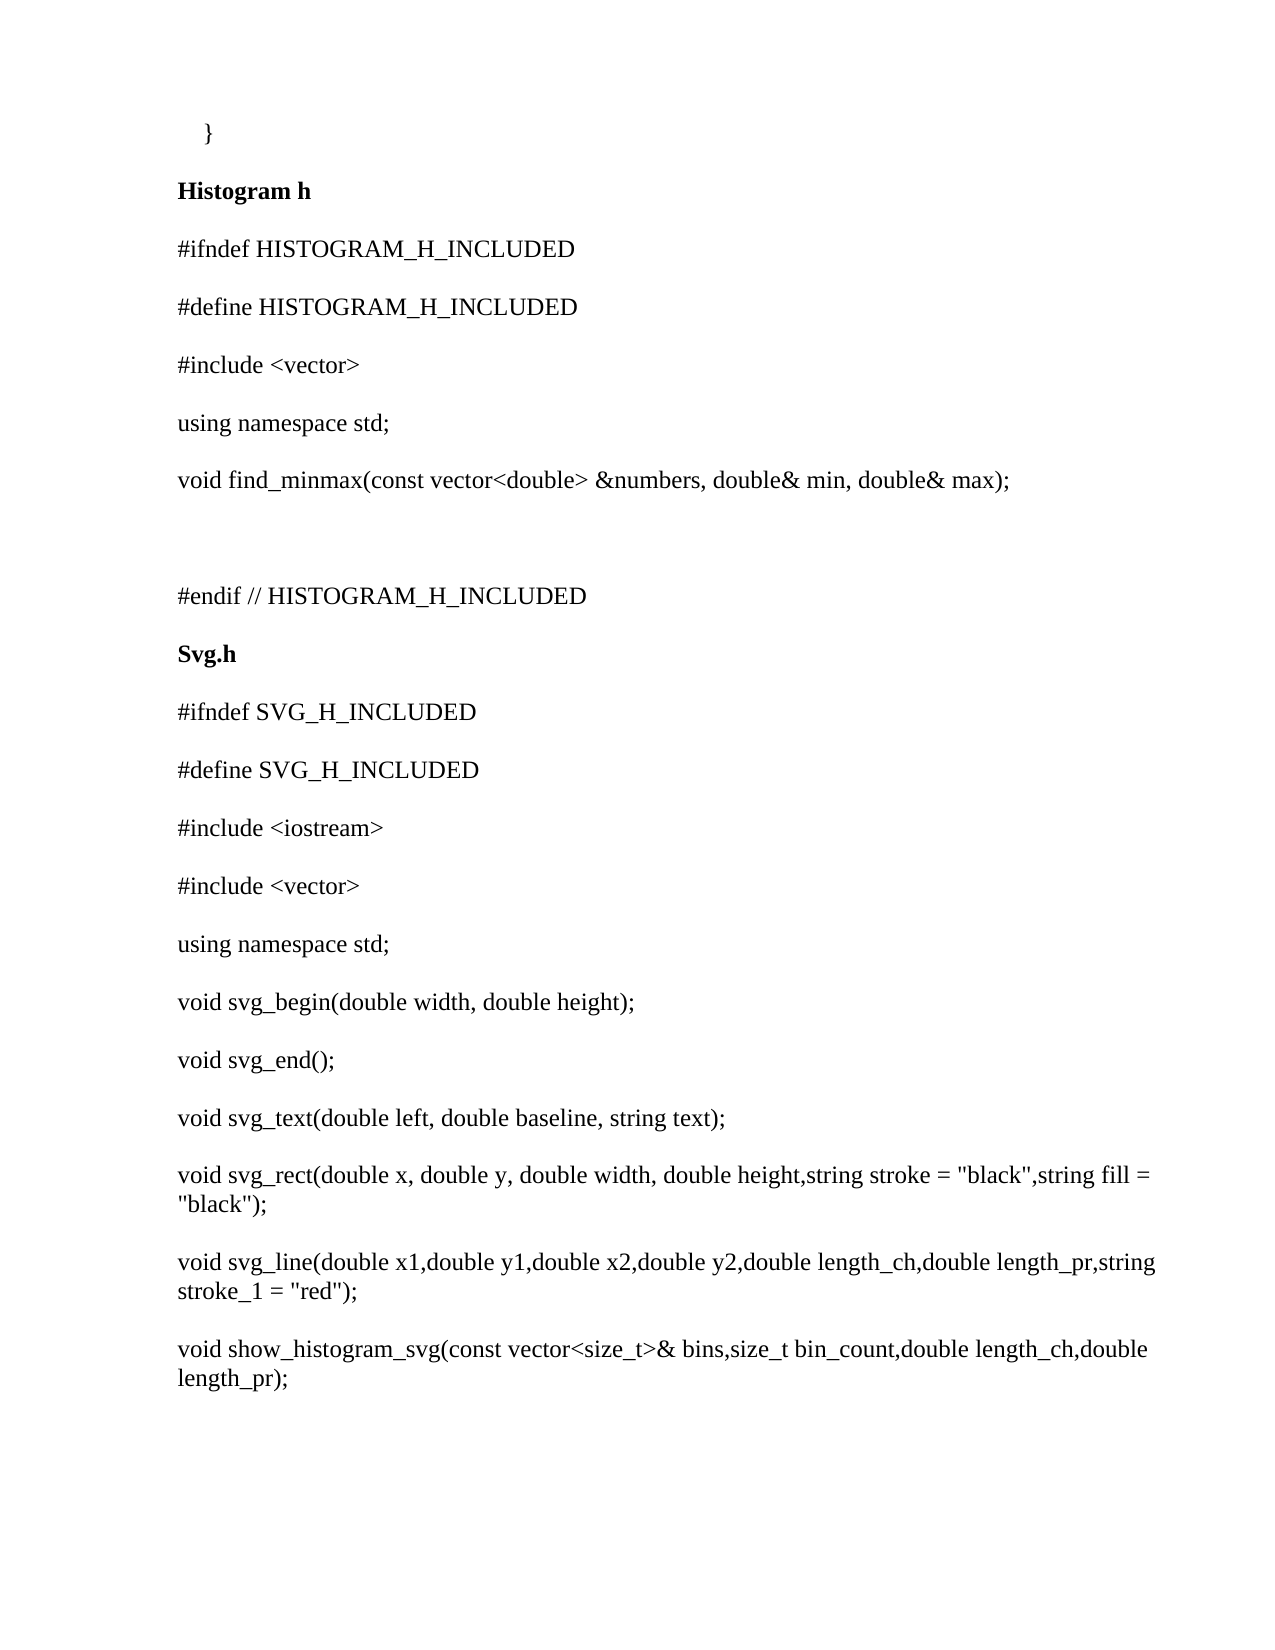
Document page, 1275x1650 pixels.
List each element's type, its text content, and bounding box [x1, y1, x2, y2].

text using namespace std; [177, 408, 1186, 436]
text Histogram h [177, 176, 1186, 205]
text void show_histogram_svg(const vector<size_t>& bins,size_t bin_count,double length_ch,double length_pr); [177, 1334, 1186, 1391]
text #ifndef SVG_H_INCLUDED [177, 697, 1186, 726]
text void svg_text(double left, double baseline, string text); [177, 1103, 1186, 1131]
text #include <vector> [177, 871, 1186, 900]
text #include <iostream> [177, 813, 1186, 842]
text void svg_end(); [177, 1045, 1186, 1073]
text #include <vector> [177, 350, 1186, 378]
text #define SVG_H_INCLUDED [177, 755, 1186, 784]
text void svg_rect(double x, double y, double width, double height,string stroke = "black",string fill = "black"); [177, 1161, 1186, 1218]
text } [177, 118, 1186, 147]
text void svg_line(double x1,double y1,double x2,double y2,double length_ch,double length_pr,string stroke_1 = "red"); [177, 1247, 1186, 1305]
text void svg_begin(double width, double height); [177, 987, 1186, 1016]
text Svg.h [177, 639, 1186, 668]
text #define HISTOGRAM_H_INCLUDED [177, 292, 1186, 321]
text #endif // HISTOGRAM_H_INCLUDED [177, 581, 1186, 610]
text void find_minmax(const vector<double> &numbers, double& min, double& max); [177, 466, 1186, 494]
text #ifndef HISTOGRAM_H_INCLUDED [177, 234, 1186, 263]
text using namespace std; [177, 929, 1186, 958]
